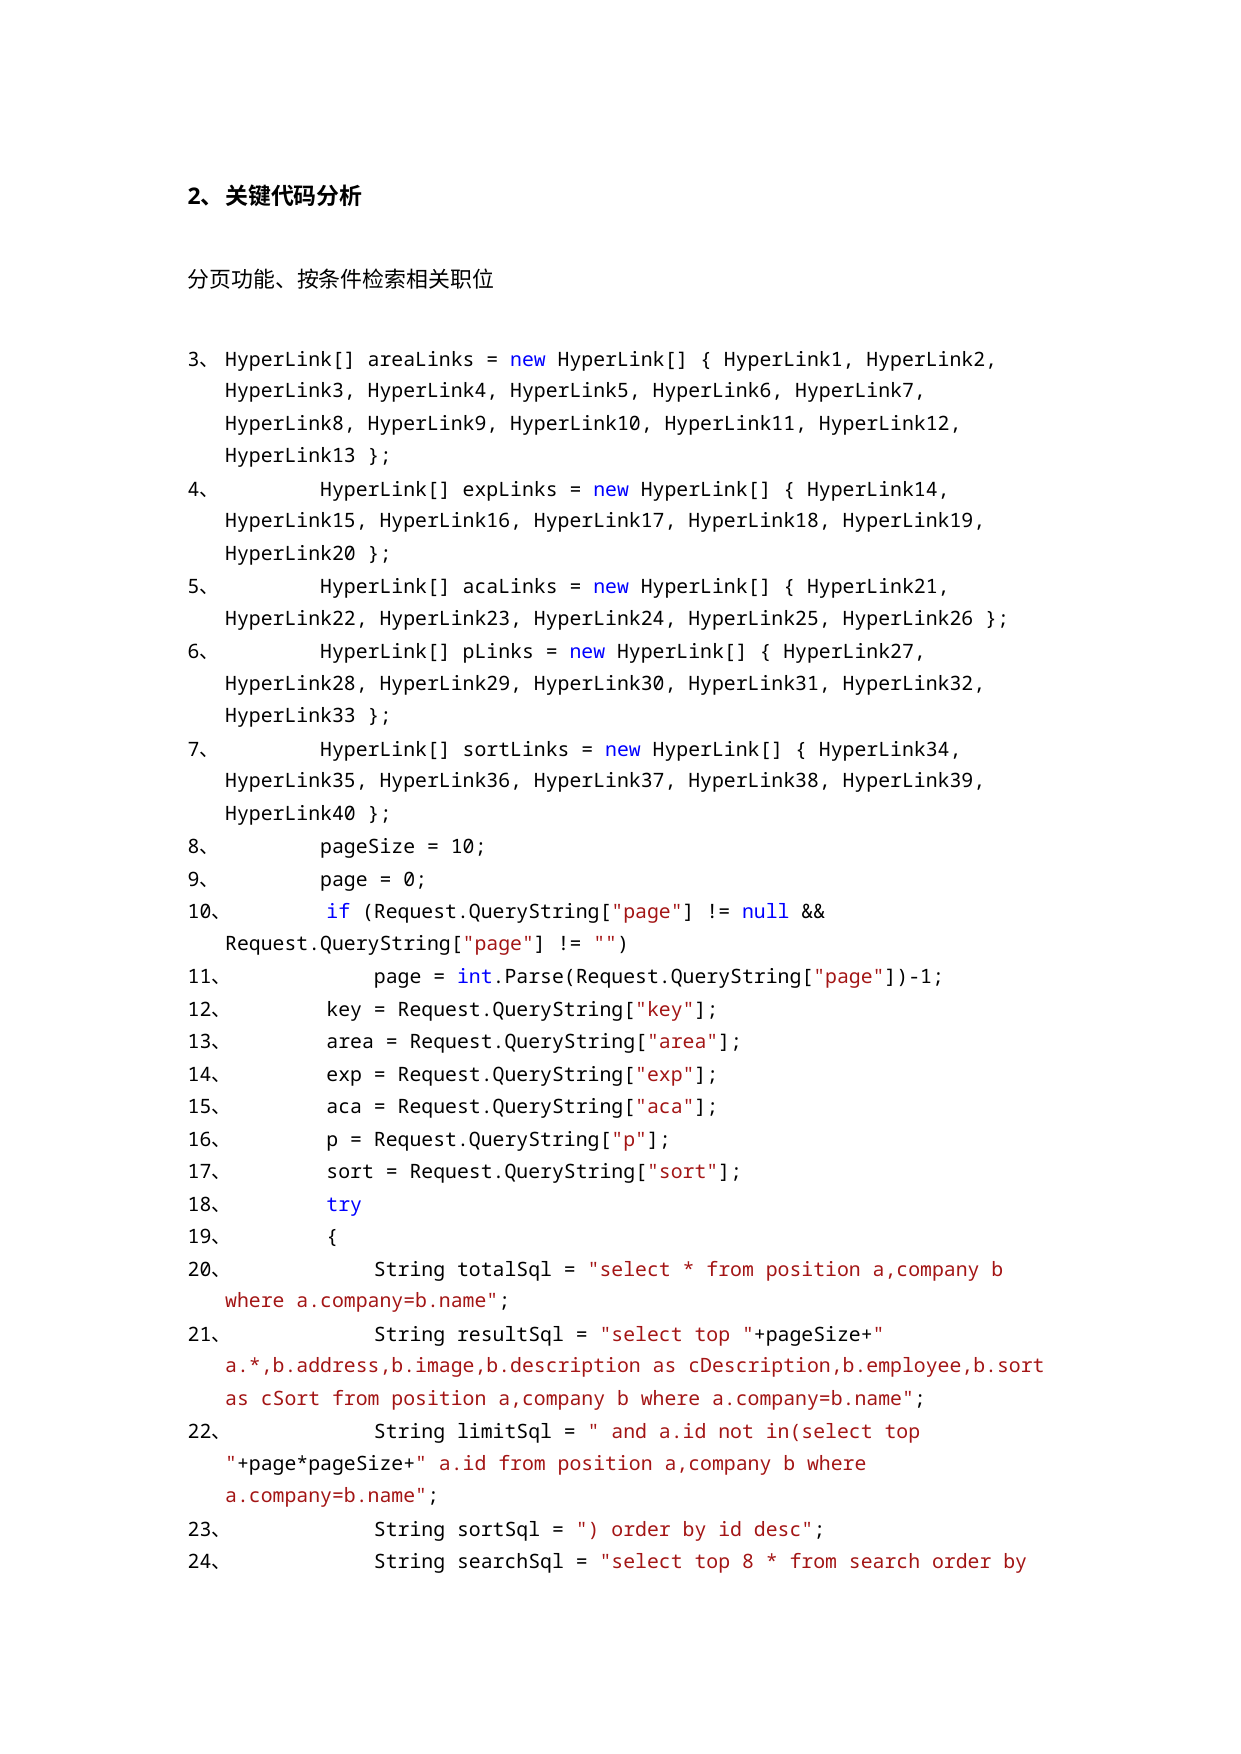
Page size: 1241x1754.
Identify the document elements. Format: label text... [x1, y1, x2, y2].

list page = int.Parse(Request.QueryString["page"])-1; [187, 959, 1053, 991]
list pageSize = 10; [187, 829, 1053, 861]
list HyperLink[] expLinks = new HyperLink[] { HyperLink14, HyperLink15, HyperLink16, HyperLink17, HyperLink18, HyperLink19, HyperLink20 }; [187, 471, 1053, 569]
list area = Request.QueryString["area"]; [187, 1024, 1053, 1056]
list sort = Request.QueryString["sort"]; [187, 1154, 1053, 1186]
subtitle 分页功能、按条件检索相关职位 [187, 261, 1053, 294]
list String resultSql = "select top "+pageSize+" a.*,b.address,b.image,b.description as cDescription,b.employee,b.sort as cSort from position a,company b where a.company=b.name"; [187, 1316, 1053, 1414]
list aca = Request.QueryString["aca"]; [187, 1089, 1053, 1121]
list String sortSql = ") order by id desc"; [187, 1511, 1053, 1544]
list HyperLink[] pLinks = new HyperLink[] { HyperLink27, HyperLink28, HyperLink29, HyperLink30, HyperLink31, HyperLink32, HyperLink33 }; [187, 634, 1053, 731]
list { [187, 1219, 1053, 1251]
list exp = Request.QueryString["exp"]; [187, 1056, 1053, 1089]
list HyperLink[] sortLinks = new HyperLink[] { HyperLink34, HyperLink35, HyperLink36, HyperLink37, HyperLink38, HyperLink39, HyperLink40 }; [187, 731, 1053, 829]
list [187, 1544, 1053, 1576]
list HyperLink[] acaLinks = new HyperLink[] { HyperLink21, HyperLink22, HyperLink23, HyperLink24, HyperLink25, HyperLink26 }; [187, 569, 1053, 634]
list if (Request.QueryString["page"] != null && Request.QueryString["page"] != "") [187, 894, 1053, 959]
list key = Request.QueryString["key"]; [187, 991, 1053, 1024]
subtitle 关键代码分析 [187, 162, 1053, 227]
list String limitSql = " and a.id not in(select top "+page*pageSize+" a.id from position a,company b where a.company=b.name"; [187, 1414, 1053, 1511]
list HyperLink[] areaLinks = new HyperLink[] { HyperLink1, HyperLink2, HyperLink3, HyperLink4, HyperLink5, HyperLink6, HyperLink7, HyperLink8, HyperLink9, HyperLink10, HyperLink11, HyperLink12, HyperLink13 }; [187, 341, 1053, 471]
list String totalSql = "select * from position a,company b where a.company=b.name"; [187, 1251, 1053, 1316]
list try [187, 1186, 1053, 1219]
list page = 0; [187, 861, 1053, 894]
list p = Request.QueryString["p"]; [187, 1121, 1053, 1154]
